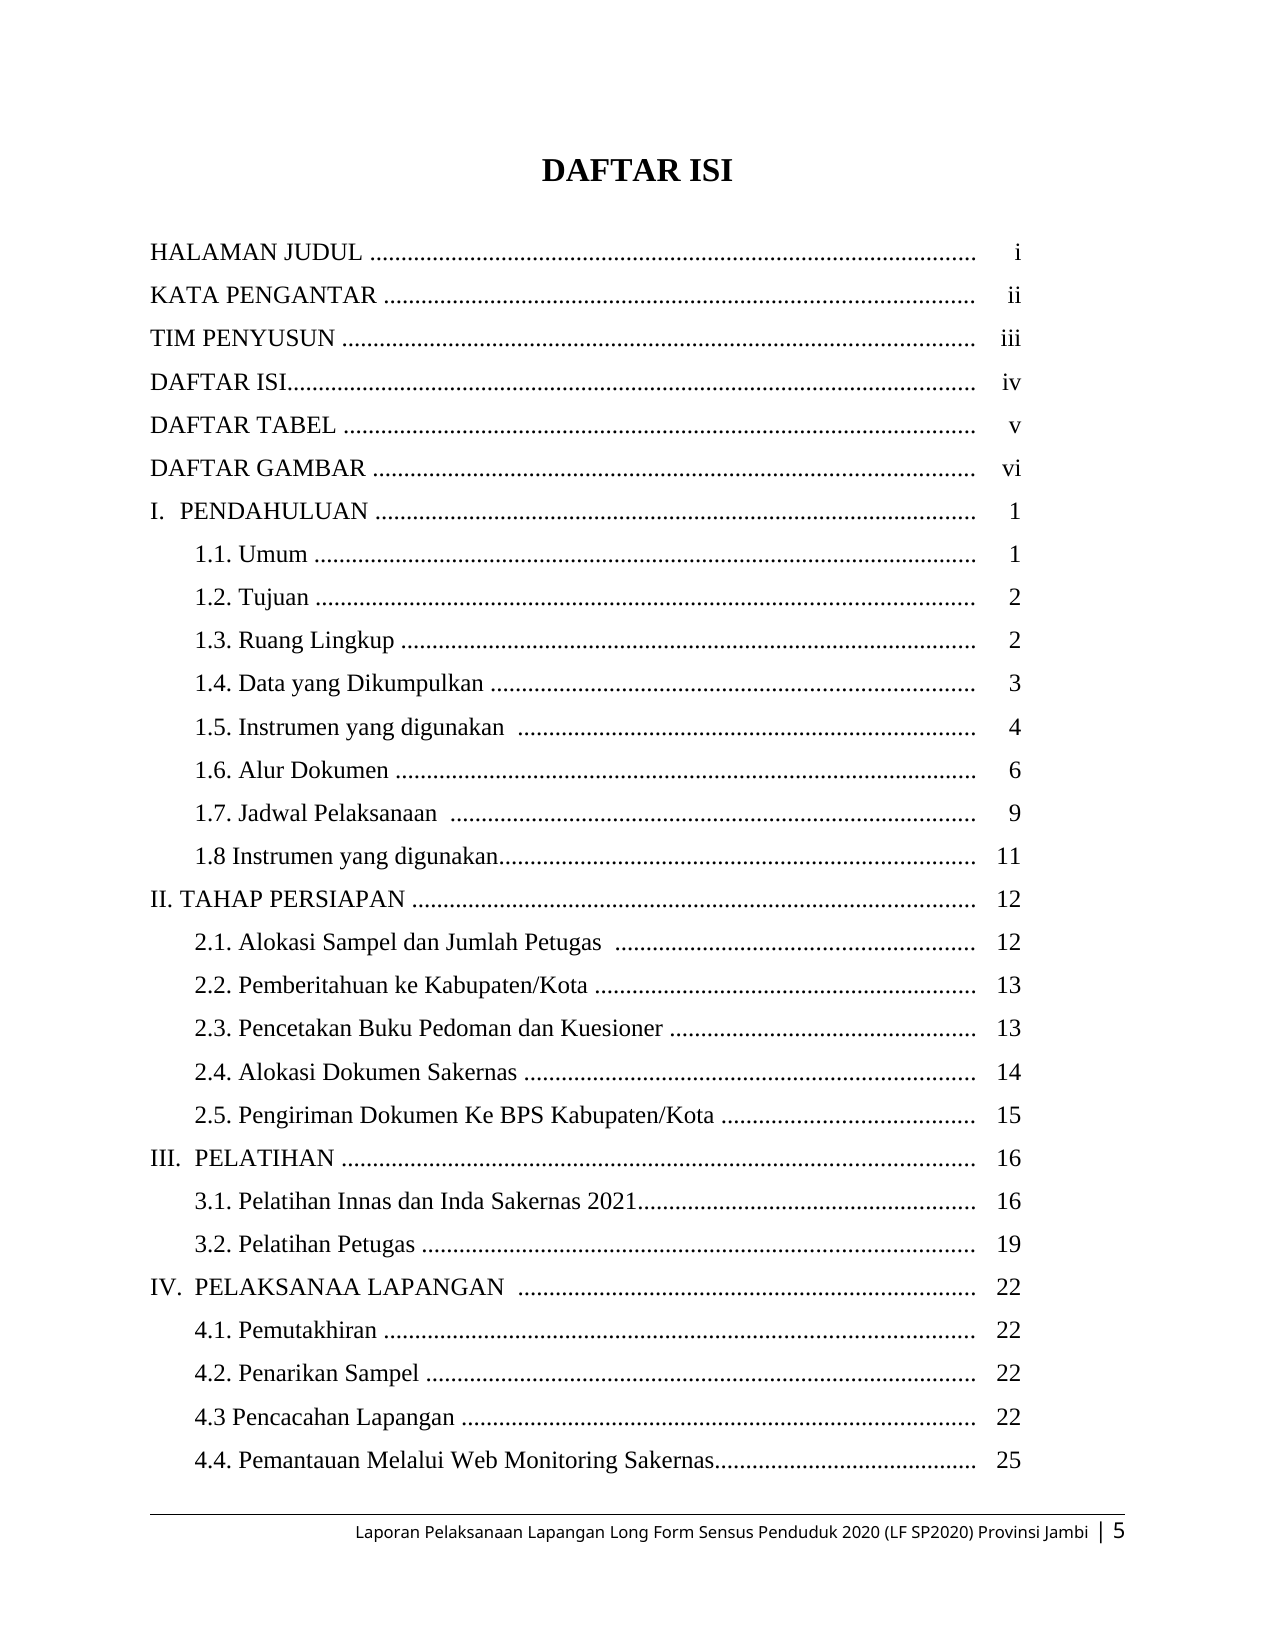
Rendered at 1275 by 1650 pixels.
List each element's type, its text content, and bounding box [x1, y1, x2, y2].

text 2.4. Alokasi Dokumen Sakernas 14 [150, 1057, 1125, 1085]
text III. PELATIHAN 16 [150, 1143, 1125, 1172]
text HALAMAN JUDUL i [150, 237, 1125, 266]
text II. TAHAP PERSIAPAN 12 [150, 884, 1125, 913]
text 1.2. Tujuan 2 [150, 582, 1125, 611]
text 1.6. Alur Dokumen 6 [150, 755, 1125, 783]
text I. PENDAHULUAN 1 [150, 496, 1125, 525]
text 1.5. Instrumen yang digunakan 4 [150, 712, 1125, 740]
text DAFTAR ISI [150, 150, 1125, 188]
text 4.1. Pemutakhiran 22 [150, 1315, 1125, 1344]
text DAFTAR TABEL v [150, 410, 1125, 438]
text 3.2. Pelatihan Petugas 19 [150, 1229, 1125, 1258]
text 1.1. Umum 1 [150, 539, 1125, 568]
text 2.1. Alokasi Sampel dan Jumlah Petugas 12 [150, 927, 1125, 956]
text 2.3. Pencetakan Buku Pedoman dan Kuesioner 13 [150, 1013, 1125, 1042]
text 3.1. Pelatihan Innas dan Inda Sakernas 2021 16 [150, 1186, 1125, 1215]
text 1.8 Instrumen yang digunakan 11 [150, 841, 1125, 870]
text DAFTAR GAMBAR vi [150, 453, 1125, 482]
text 4.2. Penarikan Sampel 22 [150, 1358, 1125, 1387]
text TIM PENYUSUN iii [150, 323, 1125, 352]
text 1.4. Data yang Dikumpulkan 3 [150, 668, 1125, 697]
text 2.5. Pengiriman Dokumen Ke BPS Kabupaten/Kota 15 [150, 1100, 1125, 1128]
text IV. PELAKSANAA LAPANGAN 22 [150, 1272, 1125, 1301]
text 1.3. Ruang Lingkup 2 [150, 625, 1125, 654]
text KATA PENGANTAR ii [150, 280, 1125, 309]
text 4.4. Pemantauan Melalui Web Monitoring Sakernas 25 [150, 1445, 1125, 1473]
text DAFTAR ISI iv [150, 367, 1125, 395]
text 2.2. Pemberitahuan ke Kabupaten/Kota 13 [150, 970, 1125, 999]
text 1.7. Jadwal Pelaksanaan 9 [150, 798, 1125, 827]
text 4.3 Pencacahan Lapangan 22 [150, 1402, 1125, 1430]
